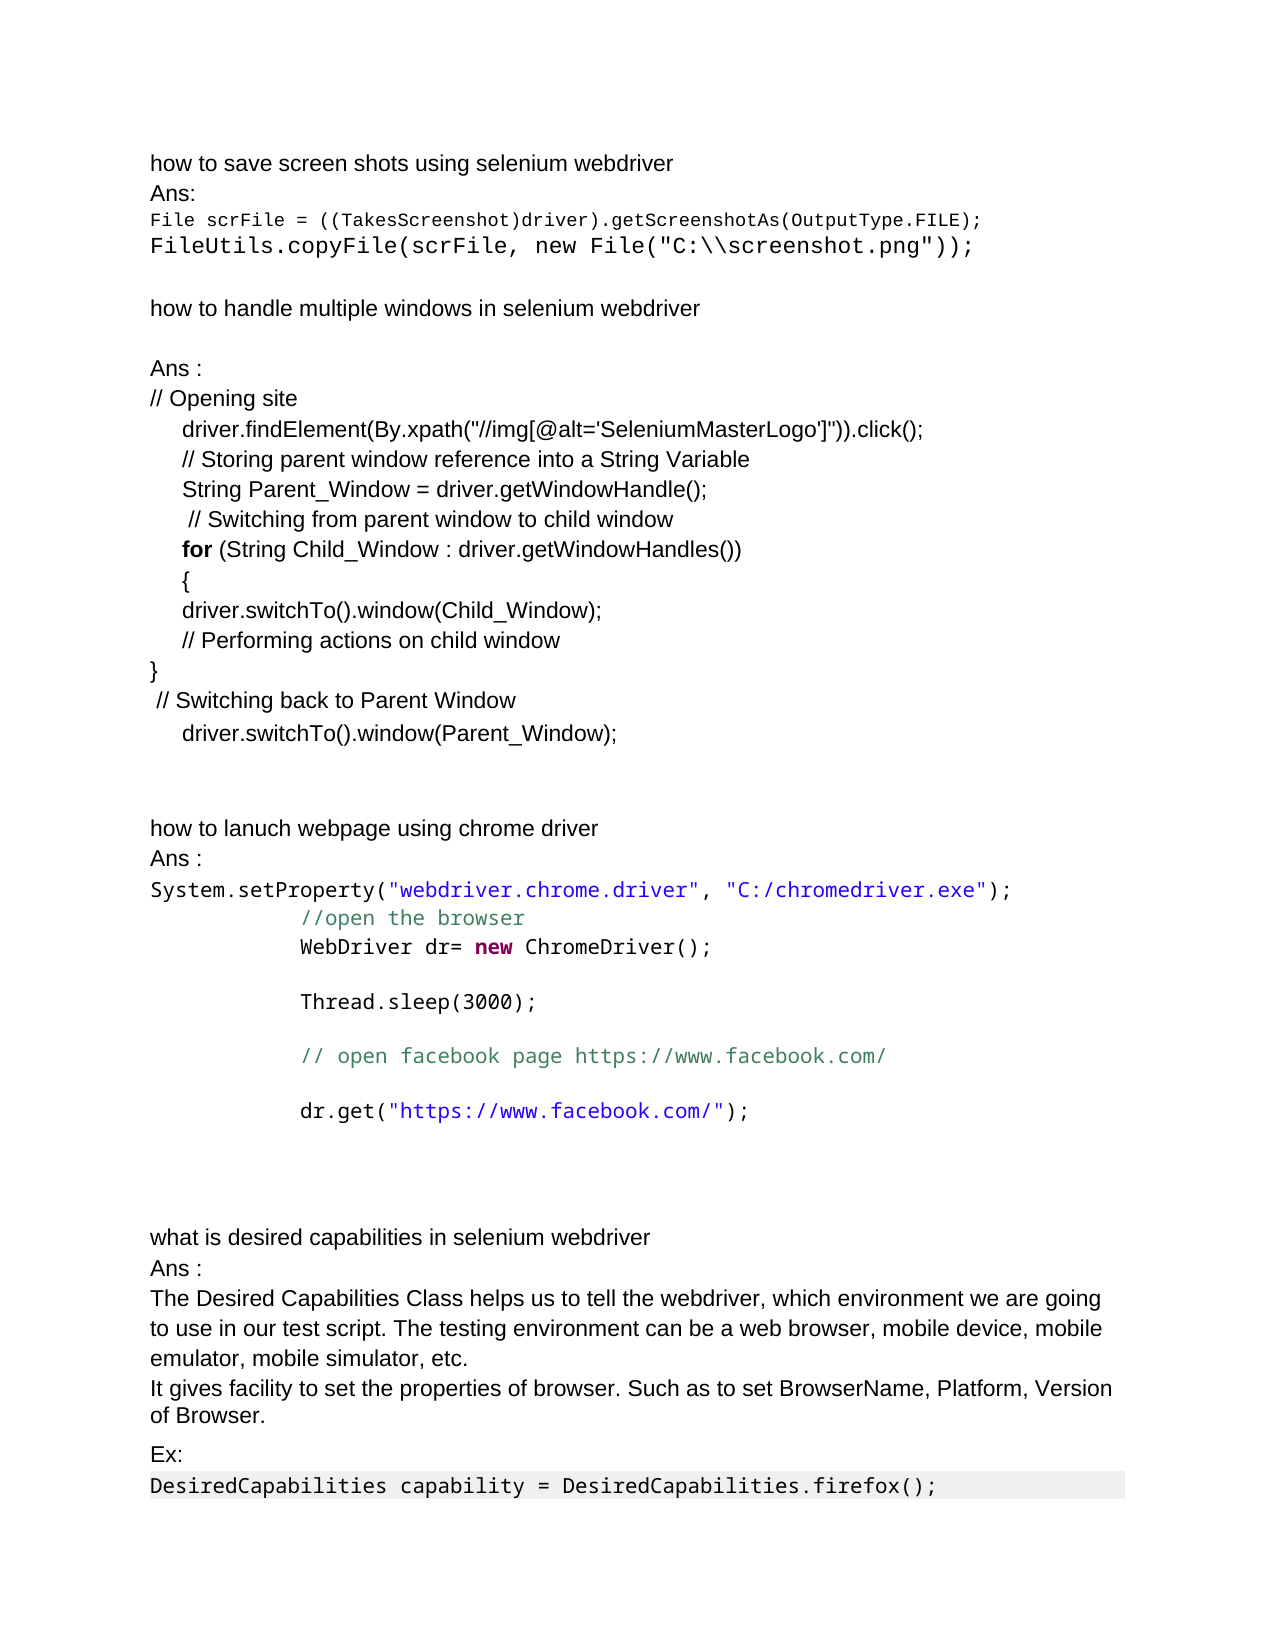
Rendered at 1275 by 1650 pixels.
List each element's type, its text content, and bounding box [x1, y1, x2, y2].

text Thread.sleep(3000); [150, 987, 1125, 1015]
text FileUtils.copyFile(scrFile, new File("C:\\screenshot.png")); [150, 235, 1125, 261]
text what is desired capabilities in selenium webdriver [150, 1224, 1125, 1251]
text It gives facility to set the properties of browser. Such as to set BrowserName, Platform, Version of Browser. [150, 1375, 1125, 1428]
text // open facebook page https://www.facebook.com/ [150, 1042, 1125, 1070]
text Ex: [150, 1441, 1125, 1467]
text The Desired Capabilities Class helps us to tell the webdriver, which environment we are going to use in our test script. The testing environment can be a web browser, mobile device, mobile emulator, mobile simulator, etc. [150, 1285, 1125, 1372]
text // Opening site driver.findElement(By.xpath("//img[@alt='SeleniumMasterLogo']")).click(); // Storing parent window reference into a String Variable String Parent_Window = driver.getWindowHandle(); // Switching from parent window to child window for (String Child_Window : driver.getWindowHandles()) { driver.switchTo().window(Child_Window); // Performing actions on child window [150, 385, 1125, 653]
text how to save screen shots using selenium webdriver [150, 150, 1125, 176]
text how to lanuch webpage using chrome driver [150, 815, 1125, 841]
text DesiredCapabilities capability = DesiredCapabilities.firefox(); [150, 1471, 1125, 1499]
text WebDriver dr= new ChromeDriver(); [150, 932, 1125, 960]
text Ans: [150, 180, 1125, 207]
text how to handle multiple windows in selenium webdriver [150, 295, 1125, 321]
text //open the browser [150, 903, 1125, 932]
text } [150, 657, 1125, 684]
text Ans : [150, 1254, 1125, 1281]
text System.setProperty("webdriver.chrome.driver", "C:/chromedriver.exe"); [150, 875, 1125, 903]
text File scrFile = ((TakesScreenshot)driver).getScreenshotAs(OutputType.FILE); [150, 210, 1125, 232]
text // Switching back to Parent Window driver.switchTo().window(Parent_Window); [150, 687, 1125, 749]
text Ans : [150, 355, 1125, 382]
text dr.get("https://www.facebook.com/"); [150, 1096, 1125, 1125]
text Ans : [150, 845, 1125, 871]
